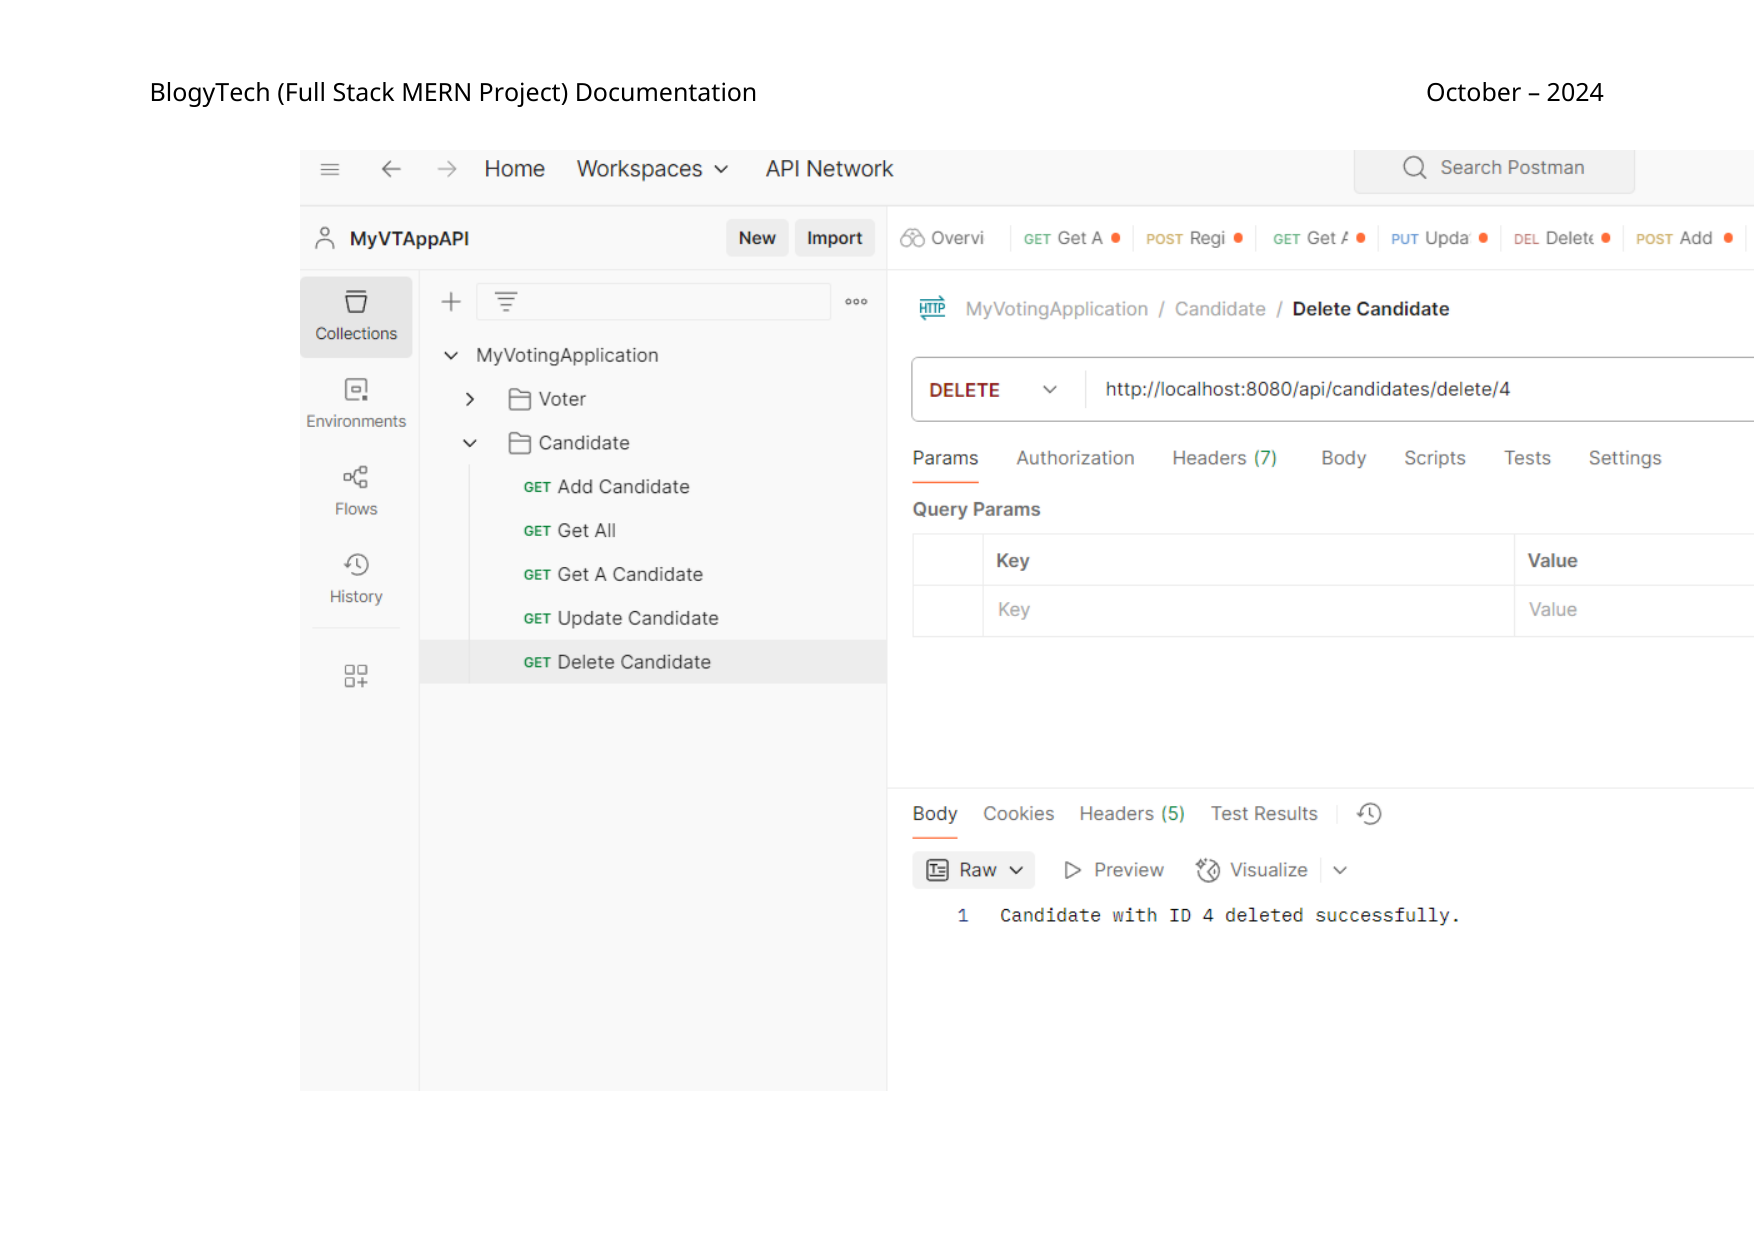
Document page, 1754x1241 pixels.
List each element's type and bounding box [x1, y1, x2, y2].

picture [300, 150, 1754, 1091]
